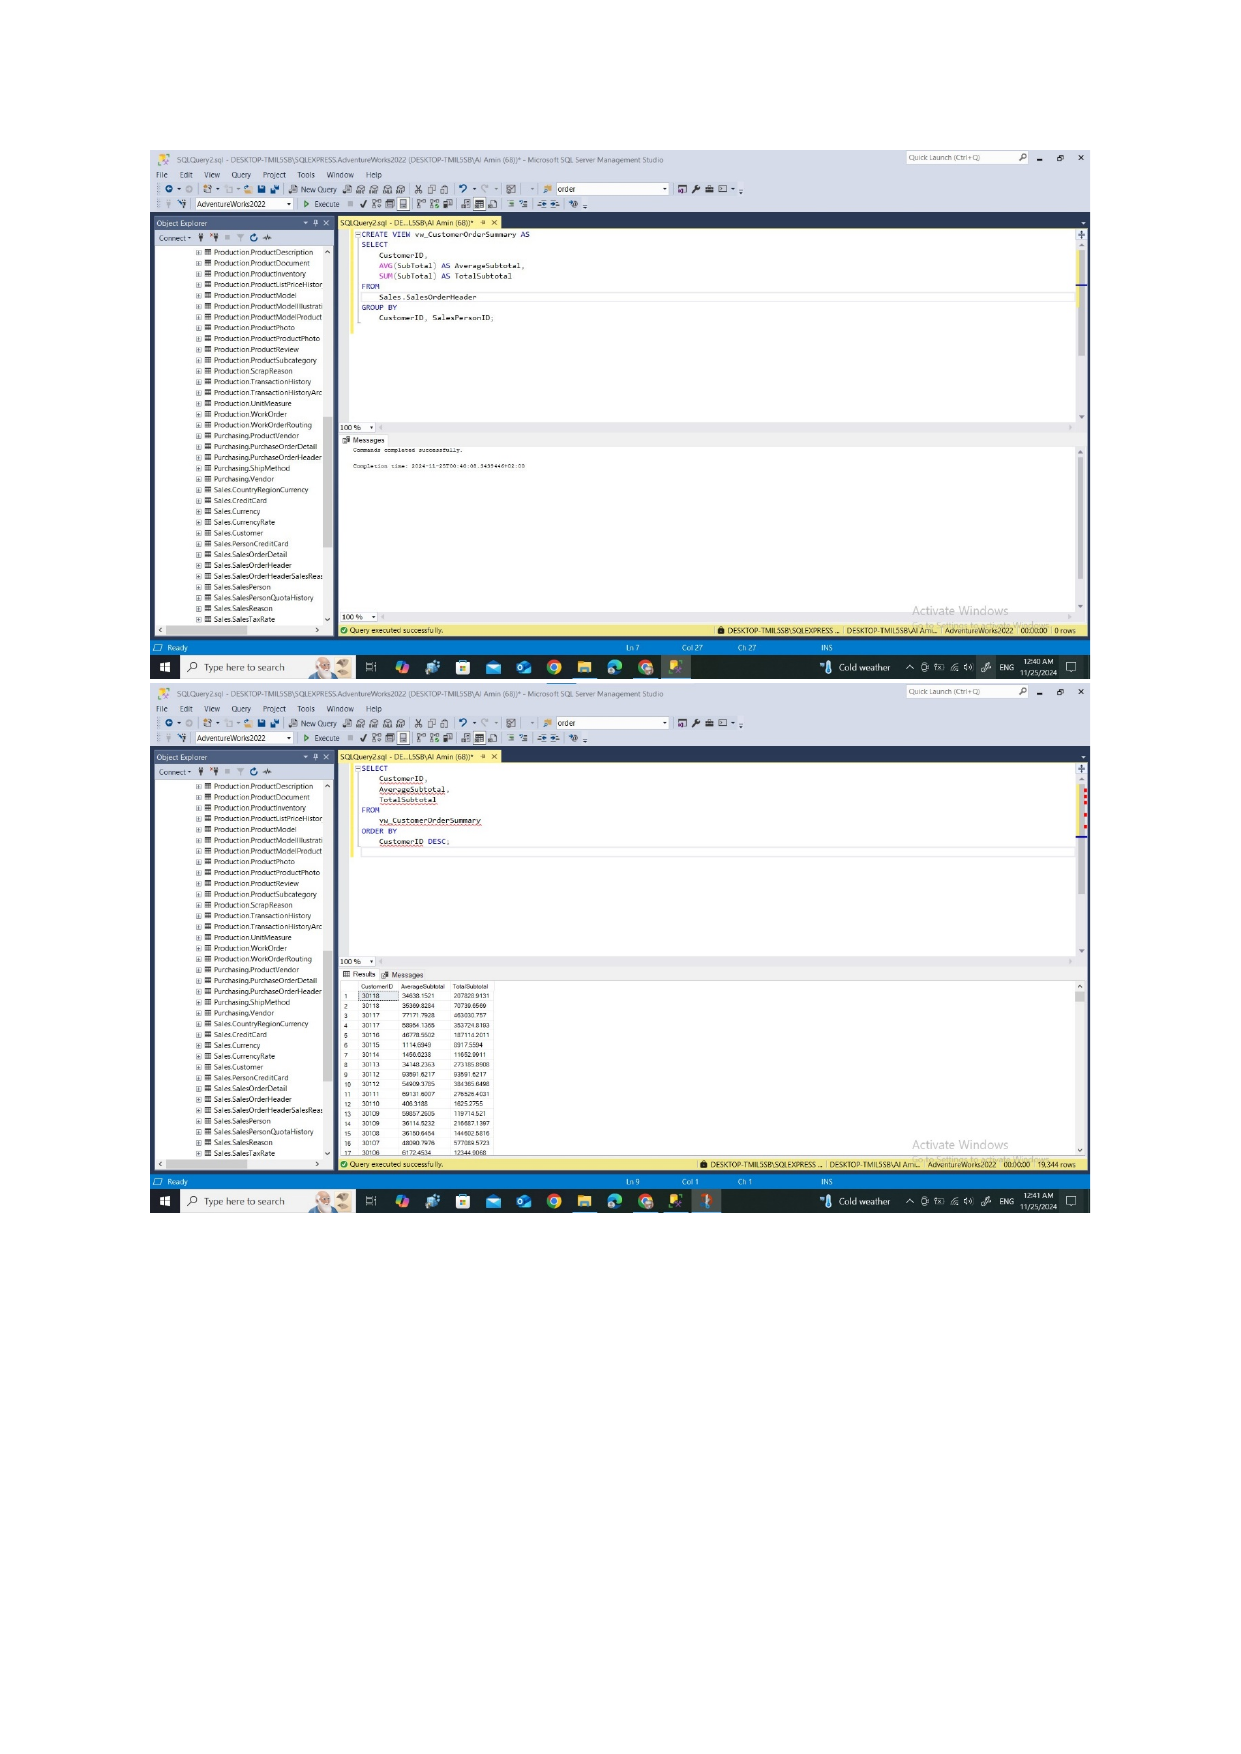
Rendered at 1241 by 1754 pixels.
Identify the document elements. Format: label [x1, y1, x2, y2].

picture [150, 150, 1091, 679]
picture [150, 683, 1091, 1213]
